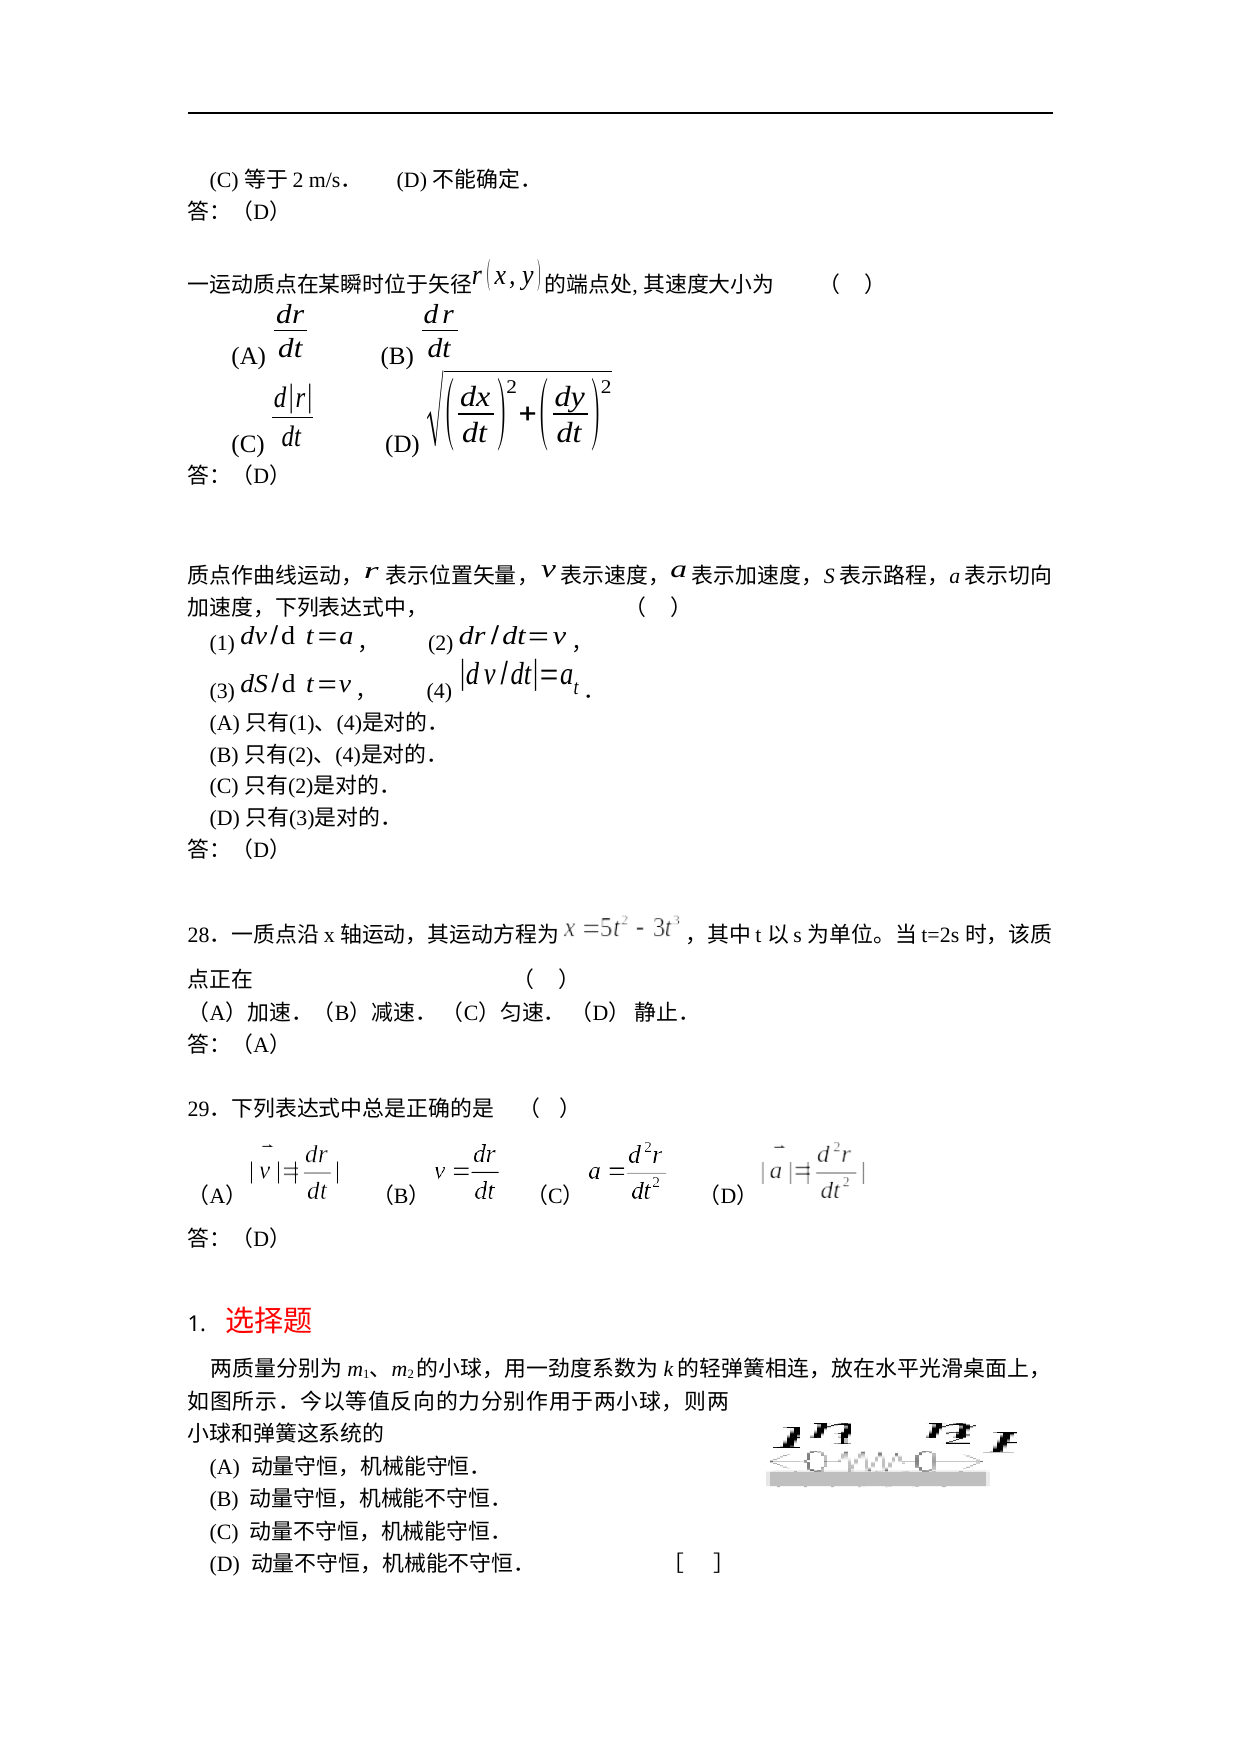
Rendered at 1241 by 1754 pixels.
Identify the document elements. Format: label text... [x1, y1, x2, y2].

text (D) 只有(3)是对的． [187, 800, 1053, 832]
text 答：（D） [187, 1221, 1053, 1253]
text 答：（D） [187, 832, 1053, 864]
text 29．下列表达式中总是正确的是 （ ） [187, 1091, 1053, 1123]
text (1) ， (2) ， [187, 622, 1053, 657]
text 答：（D） [187, 458, 1053, 490]
text 一运动质点在某瞬时位于矢径的端点处, 其速度大小为 （ ） [187, 258, 1053, 299]
text (B) 动量守恒，机械能不守恒． [187, 1481, 1053, 1513]
text (C) 动量不守恒，机械能守恒． [187, 1513, 1053, 1546]
text （A）加速．（B）减速． （C）匀速． （D） 静止． [187, 994, 1053, 1027]
text 答：（A） [187, 1027, 1053, 1058]
text (C) (D) [187, 369, 1053, 458]
text (3) ， (4) ． [187, 657, 1053, 705]
text (C) 等于2 m/s． (D) 不能确定． [187, 162, 1053, 194]
text (C) 只有(2)是对的． [187, 768, 1053, 800]
list 选择题 [187, 1286, 1053, 1351]
text 答：（D） [187, 194, 1053, 225]
text 两质量分别为m1、m2的小球，用一劲度系数为k的轻弹簧相连，放在水平光滑桌面上，如图所示．今以等值反向的力分别作用于两小球，则两小球和弹簧这系统的 [187, 1351, 1053, 1448]
text (A) 动量守恒，机械能守恒． [187, 1448, 1053, 1481]
text 28．一质点沿x 轴运动，其运动方程为，其中t 以s 为单位。当t=2s 时，该质点正在 （ ） [187, 897, 1053, 994]
text (A) (B) [187, 299, 1053, 369]
text (A) 只有(1)、(4)是对的． [187, 705, 1053, 737]
text (B) 只有(2)、(4)是对的． [187, 737, 1053, 768]
text (D) 动量不守恒，机械能不守恒． ［ ］ [187, 1546, 1053, 1578]
text 质点作曲线运动，表示位置矢量，表示速度，表示加速度，S表示路程，a表示切向加速度，下列表达式中， （ ） [187, 555, 1053, 622]
text （A） （B） （C） （D） [187, 1123, 1053, 1221]
